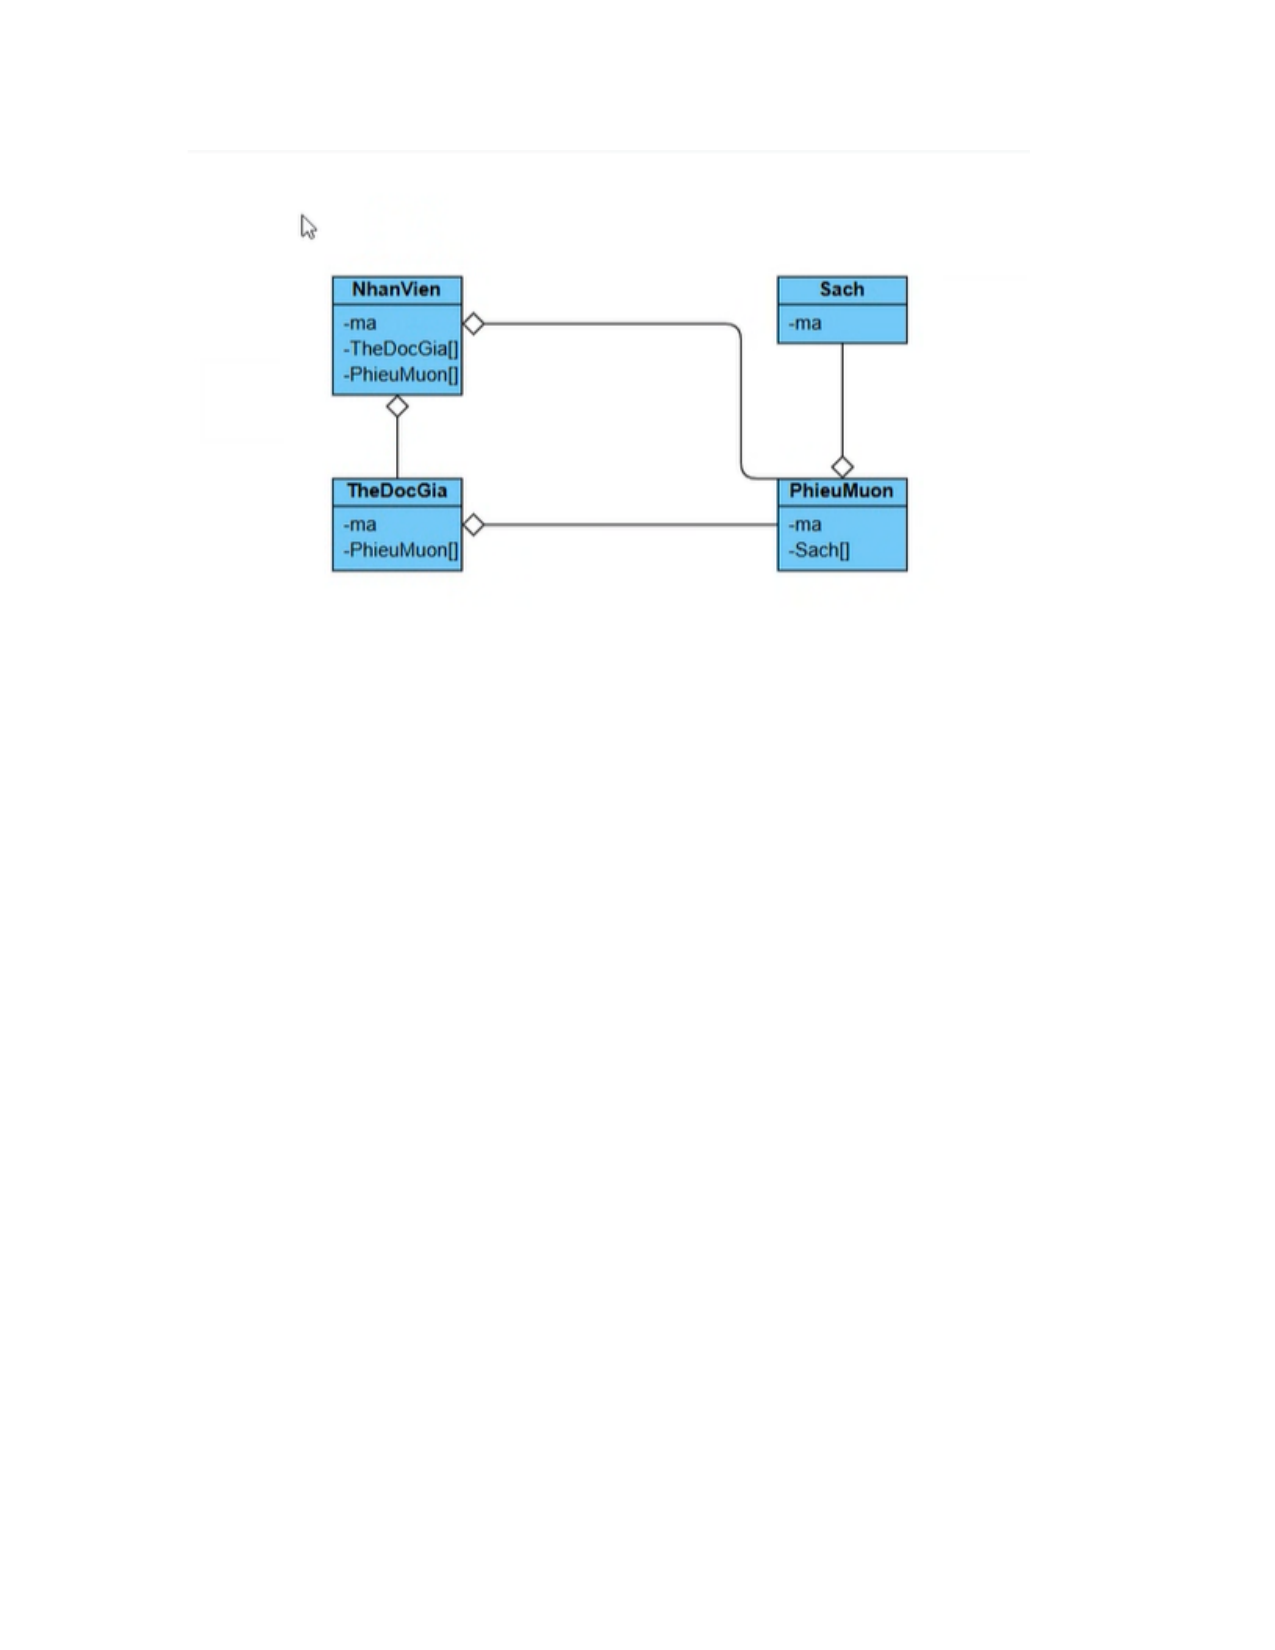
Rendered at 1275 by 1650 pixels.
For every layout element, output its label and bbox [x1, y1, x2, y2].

picture [187, 150, 1030, 844]
